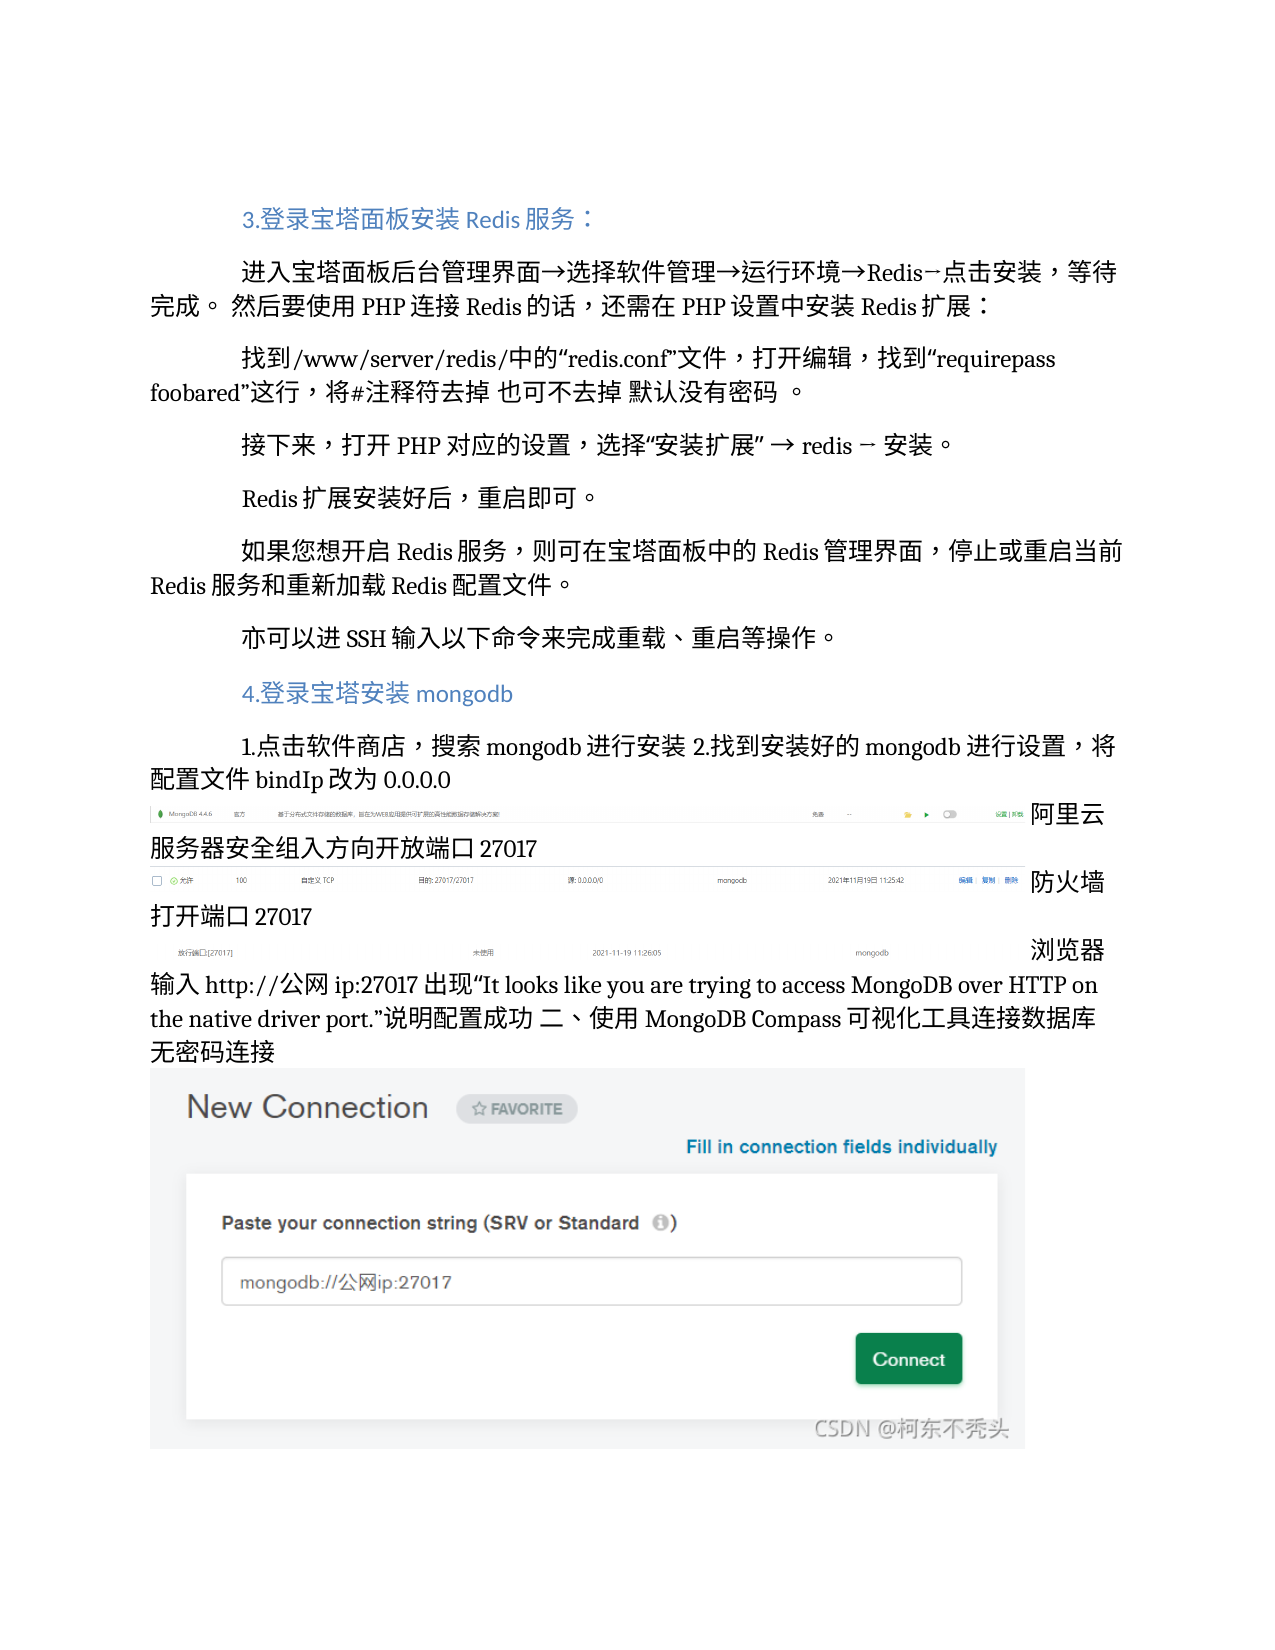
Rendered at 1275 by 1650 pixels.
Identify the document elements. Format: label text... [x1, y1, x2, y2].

text Redis扩展安装好后，重启即可。 [150, 481, 1125, 515]
subtitle 3.登录宝塔面板安装Redis服务： [150, 201, 1125, 235]
picture [150, 1068, 1025, 1449]
subtitle 4.登录宝塔安装mongodb [150, 675, 1125, 709]
text 接下来，打开PHP对应的设置，选择“安装扩展” → redis → 安装。 [150, 428, 1125, 462]
picture [150, 806, 1025, 823]
picture [150, 944, 1025, 960]
text 如果您想开启Redis服务，则可在宝塔面板中的Redis管理界面，停止或重启当前Redis服务和重新加载Redis配置文件。 [150, 533, 1125, 602]
picture [150, 866, 1025, 892]
text 找到/www/server/redis/中的“redis.conf”文件，打开编辑，找到“requirepass foobared”这行，将#注释符去掉 也可不去掉 默认没有密码 。 [150, 341, 1125, 409]
text 进入宝塔面板后台管理界面→选择软件管理→运行环境→Redis→点击安装，等待完成。 然后要使用PHP连接Redis的话，还需在PHP设置中安装Redis扩展： [150, 254, 1125, 322]
text 亦可以进SSH输入以下命令来完成重载、重启等操作。 [150, 620, 1125, 654]
